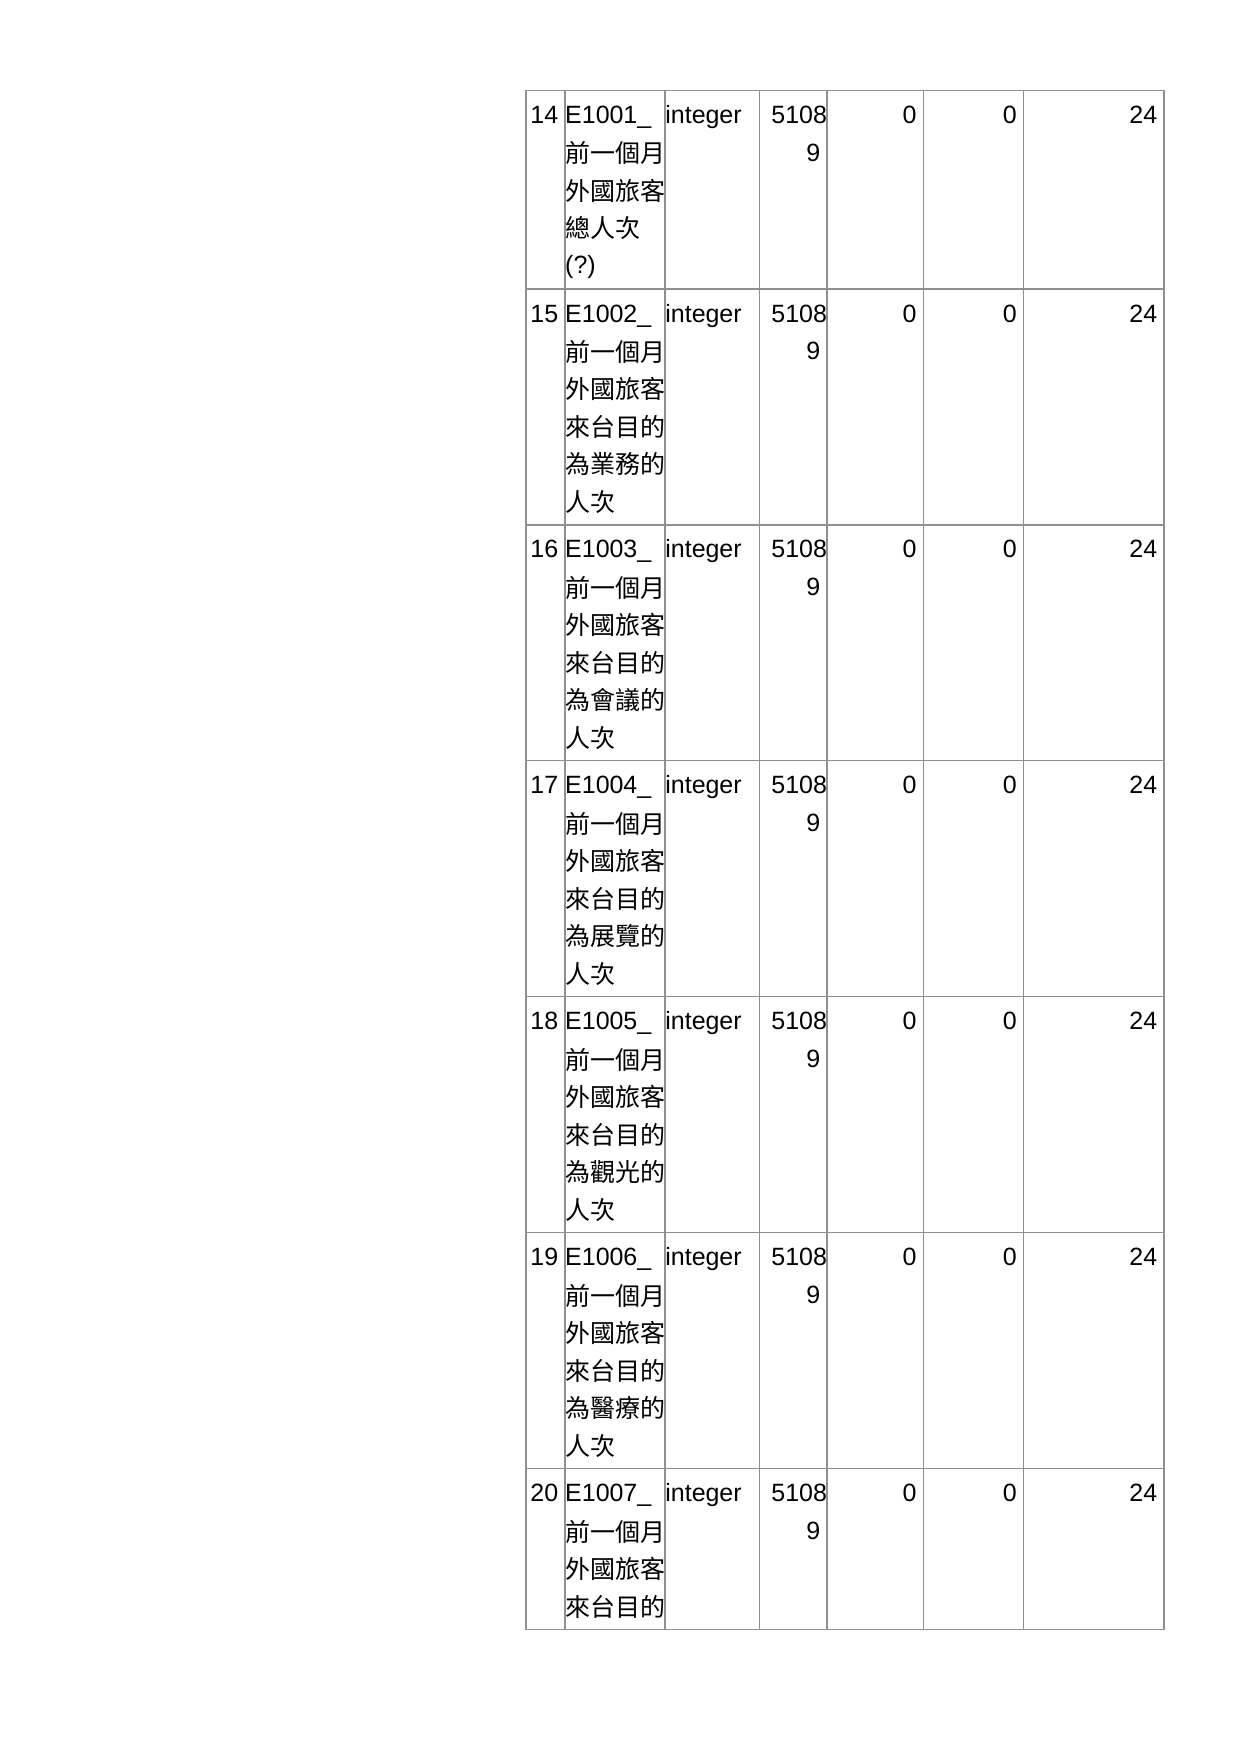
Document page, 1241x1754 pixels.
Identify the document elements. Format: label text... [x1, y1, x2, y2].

table_cell 51089 [760, 1469, 826, 1628]
table_cell 0 [924, 1469, 1023, 1628]
table_cell 24 [1024, 997, 1163, 1232]
table_cell 19 [527, 1233, 564, 1468]
table_cell integer [666, 997, 759, 1232]
table_cell 16 [527, 526, 564, 760]
table_cell 17 [527, 761, 564, 996]
table_cell 51089 [760, 290, 826, 524]
table_cell 0 [924, 91, 1023, 288]
table_cell 51089 [760, 761, 826, 996]
table_cell integer [666, 1233, 759, 1468]
table_cell E1003_前一個月外國旅客來台目的為會議的人次 [566, 526, 664, 760]
table_cell 18 [527, 997, 564, 1232]
table_cell E1001_前一個月外國旅客總人次(?) [566, 91, 664, 288]
table_cell 51089 [760, 91, 826, 288]
table_cell E1006_前一個月外國旅客來台目的為醫療的人次 [566, 1233, 664, 1468]
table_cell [566, 1469, 664, 1628]
table_cell 0 [828, 91, 923, 288]
table_cell 24 [1024, 761, 1163, 996]
table_cell 24 [1024, 290, 1163, 524]
table_cell 0 [924, 997, 1023, 1232]
table_cell 24 [1024, 91, 1163, 288]
table_cell 0 [924, 526, 1023, 760]
table_cell 24 [1024, 1233, 1163, 1468]
table_cell 51089 [760, 997, 826, 1232]
table_cell 0 [828, 526, 923, 760]
table_cell 0 [924, 290, 1023, 524]
table_cell integer [666, 526, 759, 760]
table_cell 20 [527, 1469, 564, 1628]
table_cell 0 [828, 290, 923, 524]
table_cell 0 [924, 1233, 1023, 1468]
table_cell E1005_前一個月外國旅客來台目的為觀光的人次 [566, 997, 664, 1232]
table_cell 0 [828, 761, 923, 996]
table_cell 0 [828, 1233, 923, 1468]
table_cell E1004_前一個月外國旅客來台目的為展覽的人次 [566, 761, 664, 996]
table_cell 15 [527, 290, 564, 524]
table_cell 0 [924, 761, 1023, 996]
table_cell 14 [527, 91, 564, 288]
table_cell integer [666, 761, 759, 996]
table_cell integer [666, 1469, 759, 1628]
table_cell 0 [828, 1469, 923, 1628]
table_cell 0 [828, 997, 923, 1232]
table_cell integer [666, 290, 759, 524]
table_cell integer [666, 91, 759, 288]
table_cell 51089 [760, 1233, 826, 1468]
table_cell E1002_前一個月外國旅客來台目的為業務的人次 [566, 290, 664, 524]
table_cell 24 [1024, 526, 1163, 760]
table_cell 51089 [760, 526, 826, 760]
table_cell 24 [1024, 1469, 1163, 1628]
